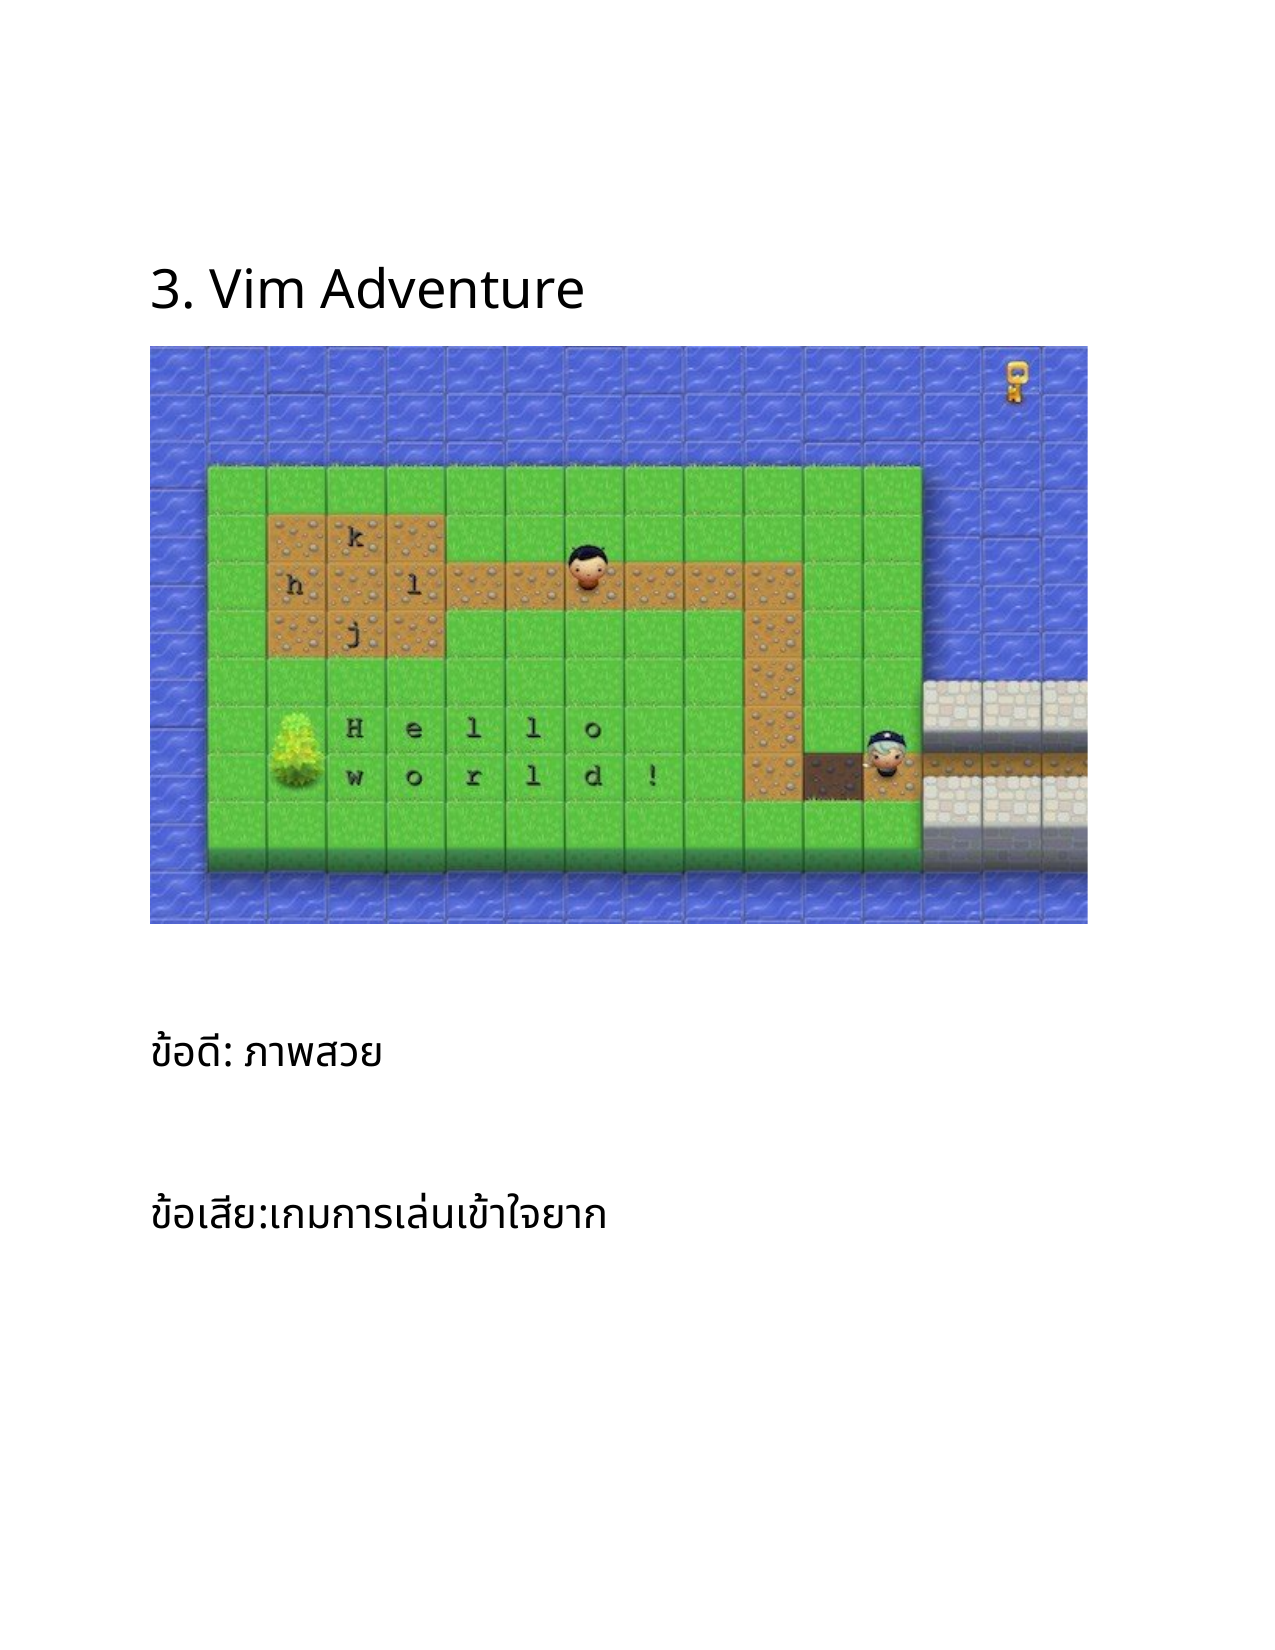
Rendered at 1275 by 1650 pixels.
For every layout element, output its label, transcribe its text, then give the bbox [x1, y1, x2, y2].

text 3. Vim Adventure [150, 250, 1125, 324]
text ข้อดี: ภาพสวย [150, 1021, 1125, 1085]
text ข้อเสีย:เกมการเล่นเข้าใจยาก [150, 1184, 1125, 1248]
picture [150, 346, 1088, 924]
